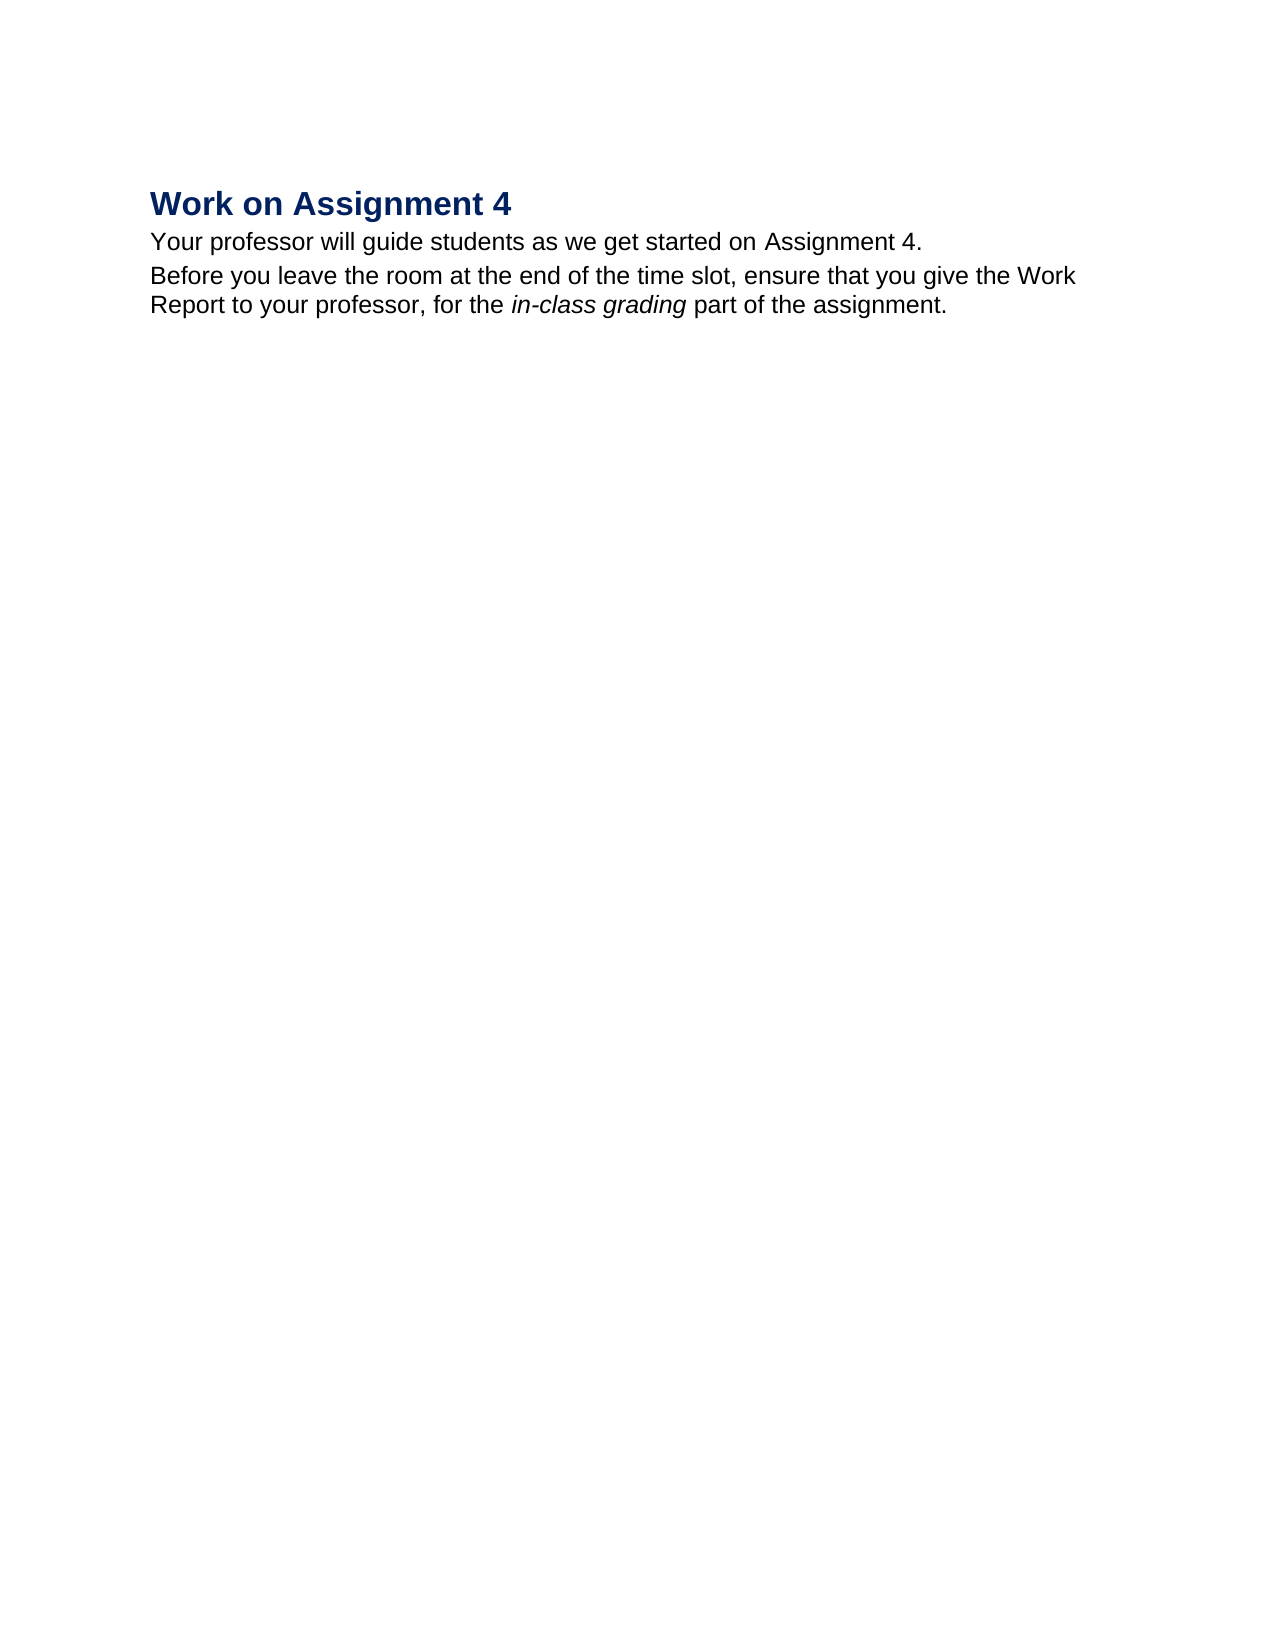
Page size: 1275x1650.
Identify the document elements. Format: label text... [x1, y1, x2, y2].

text Your professor will guide students as we get started on Assignment 4. [150, 227, 1125, 256]
text Before you leave the room at the end of the time slot, ensure that you give the Work Report to your professor, for the in-class grading part of the assignment. [150, 261, 1125, 319]
text Work on Assignment 4 [150, 184, 1125, 222]
